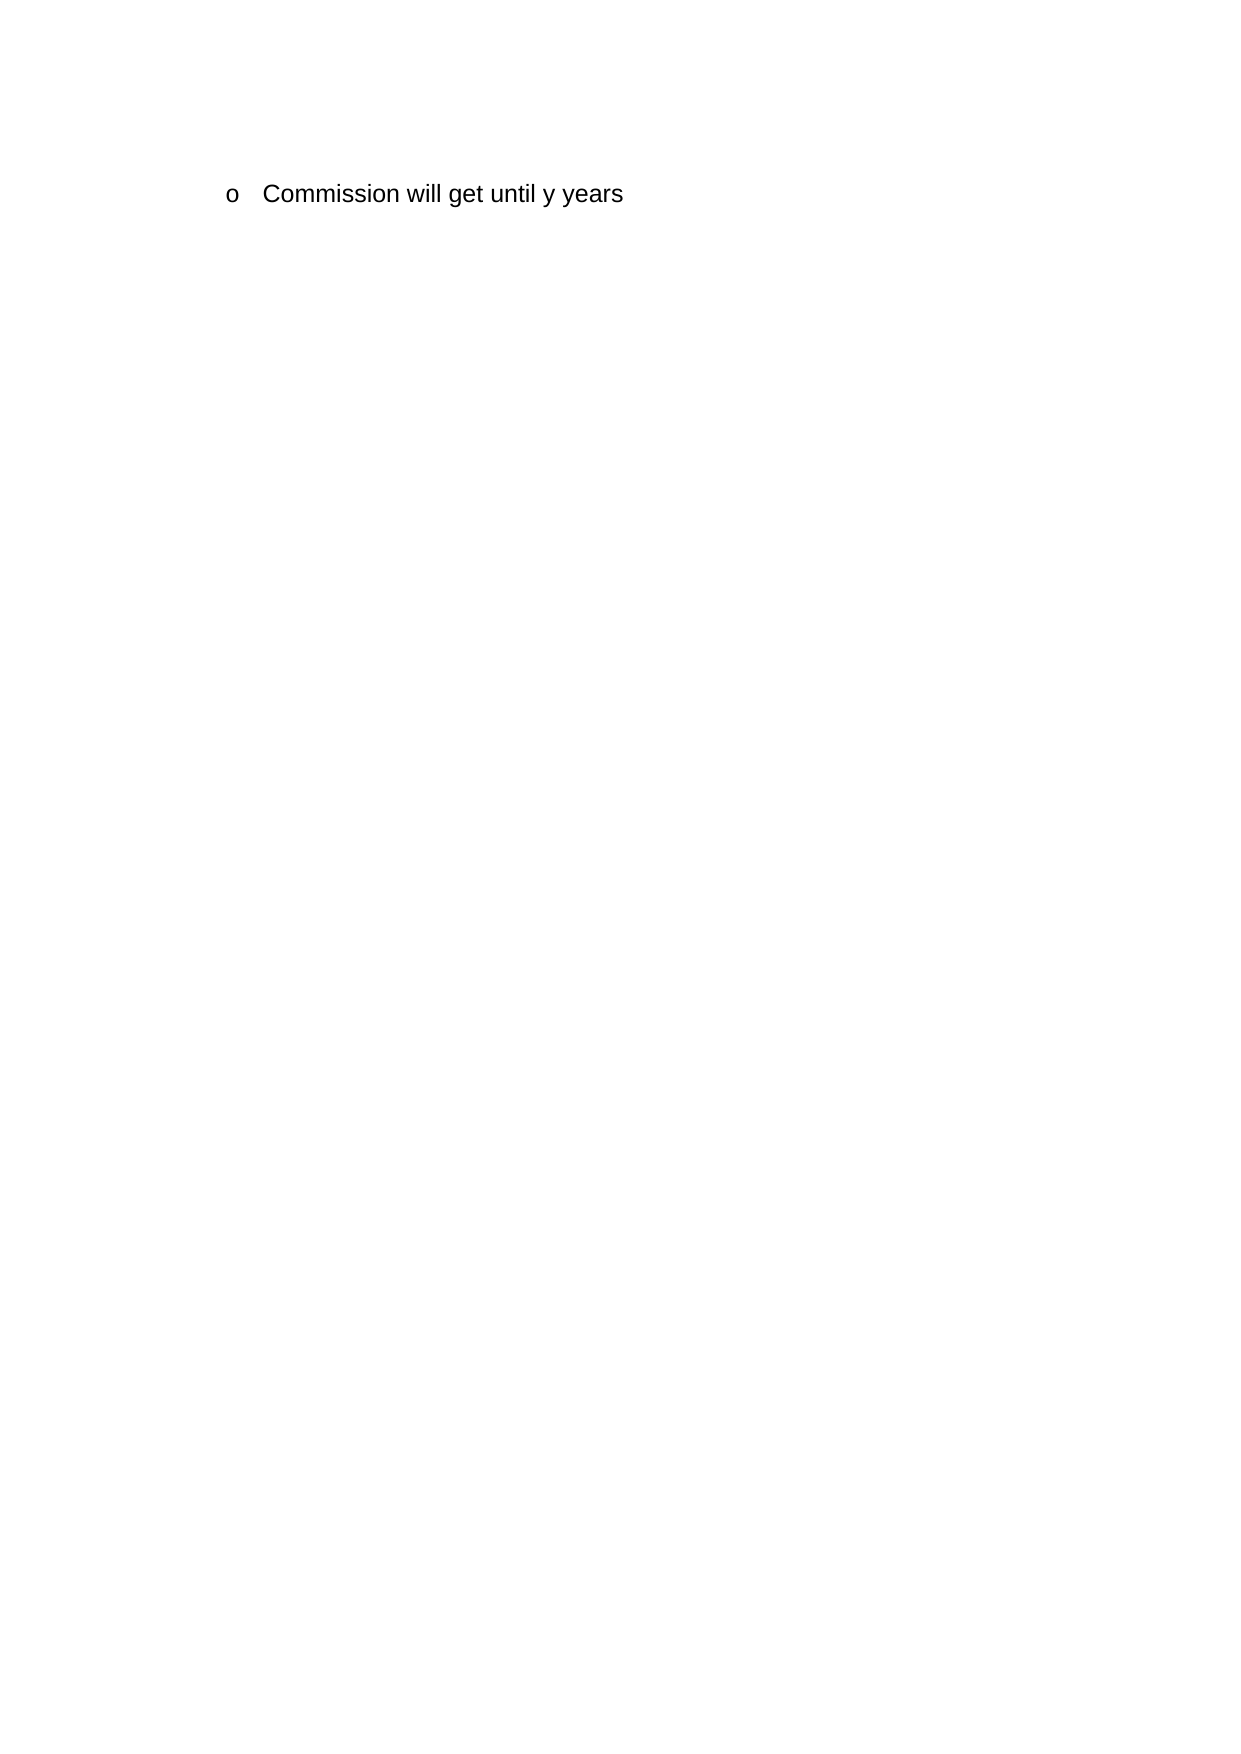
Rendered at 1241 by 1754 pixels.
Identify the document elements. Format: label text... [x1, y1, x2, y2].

list Commission will get until y years [225, 179, 1090, 210]
